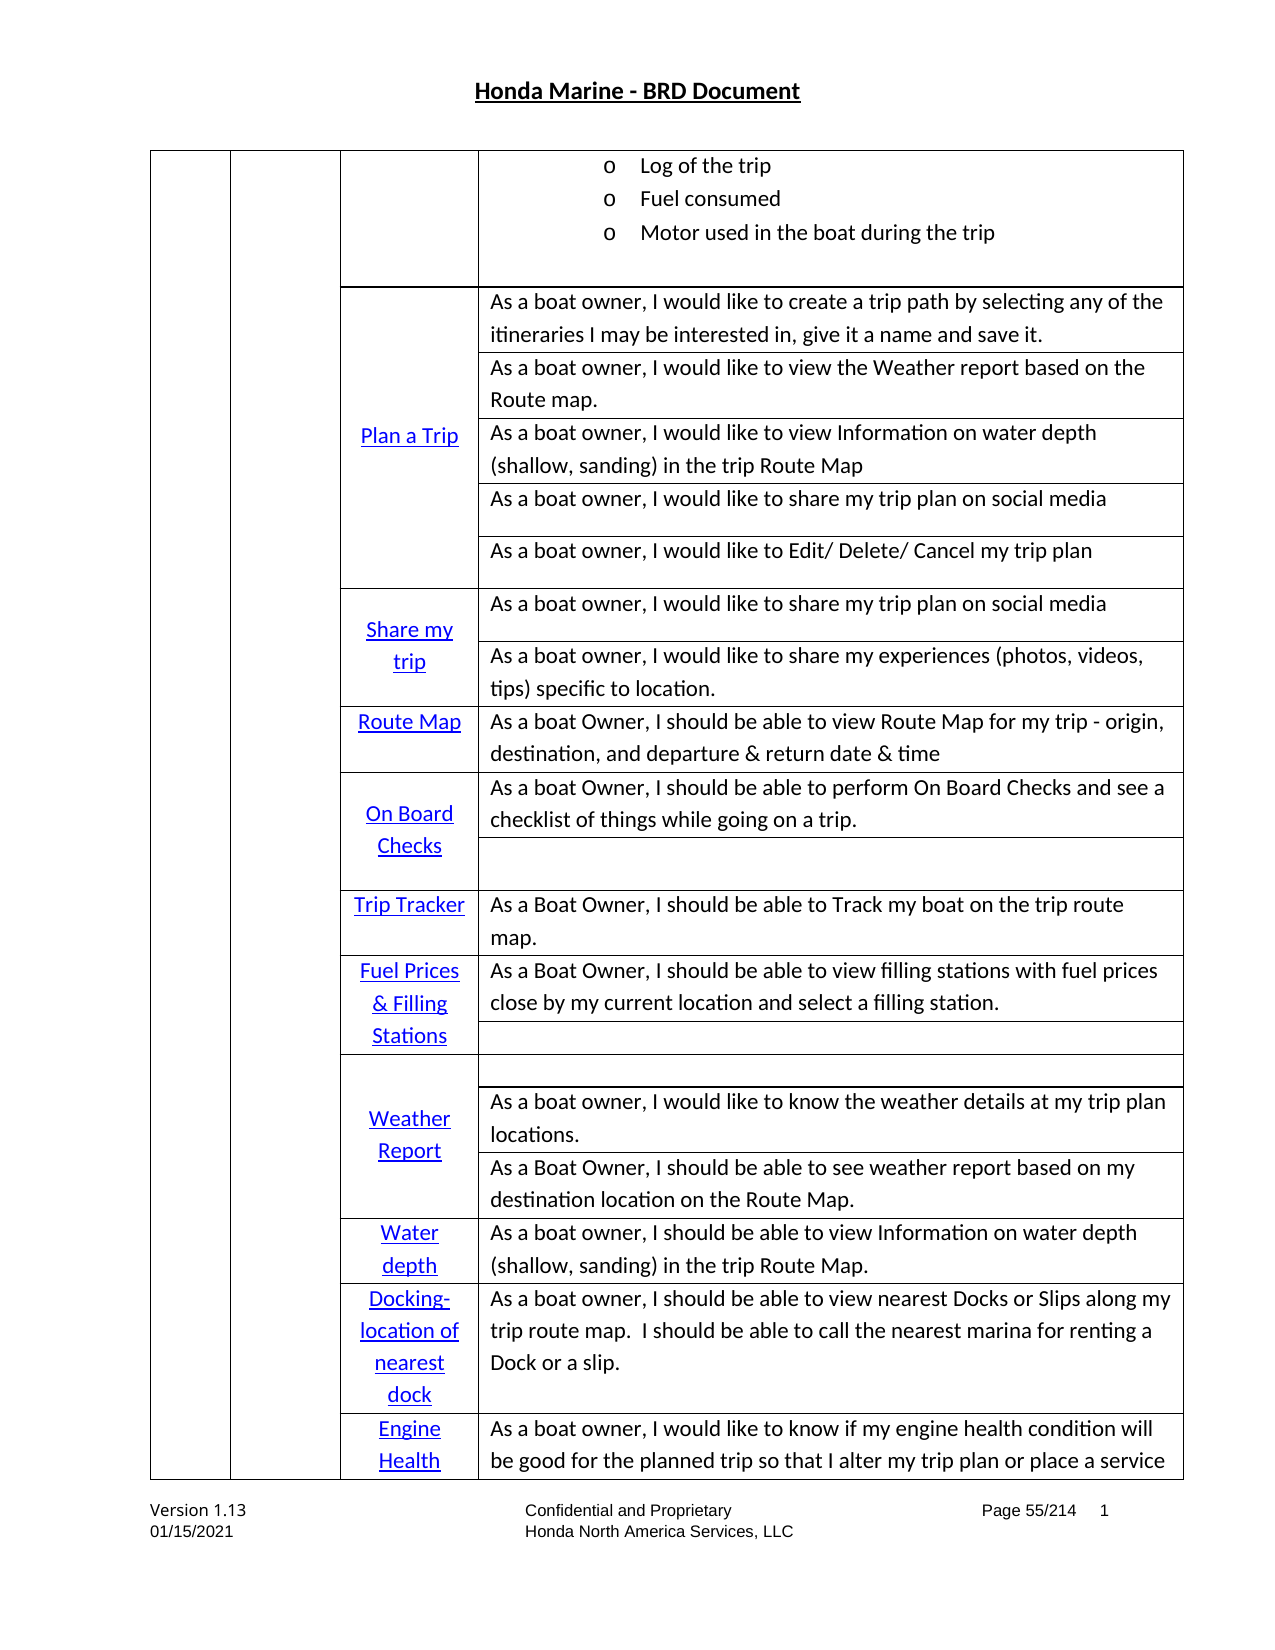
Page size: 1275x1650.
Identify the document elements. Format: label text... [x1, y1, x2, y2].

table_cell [479, 151, 1183, 286]
table_cell As a boat owner, I should be able to view nearest Docks or Slips along my trip route map. I should be able to call the nearest marina for renting a Dock or a slip. [479, 1284, 1183, 1413]
table_cell As a boat owner, I would like to view Information on water depth (shallow, sanding) in the trip Route Map [479, 419, 1183, 483]
table_cell Plan a Trip [341, 288, 478, 588]
table_cell As a boat owner, I would like to create a trip path by selecting any of the itineraries I may be interested in, give it a name and save it. [479, 288, 1183, 352]
table_cell Engine Health [341, 1414, 478, 1478]
table_cell Trip Tracker [341, 891, 478, 955]
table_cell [479, 1414, 1183, 1478]
table_cell [479, 1022, 1183, 1053]
table_cell As a Boat Owner, I should be able to Track my boat on the trip route map. [479, 891, 1183, 955]
table_cell As a boat Owner, I should be able to perform On Board Checks and see a checklist of things while going on a trip. [479, 773, 1183, 837]
table_cell Fuel Prices & Filling Stations [341, 956, 478, 1053]
table_cell On Board Checks [341, 773, 478, 889]
table_cell As a boat owner, I would like to know the weather details at my trip plan locations. [479, 1088, 1183, 1152]
table_cell [479, 838, 1183, 889]
table_cell Weather Report [341, 1055, 478, 1217]
table_cell As a boat owner, I would like to share my trip plan on social media [479, 484, 1183, 536]
table_cell As a boat owner, I would like to Edit/ Delete/ Cancel my trip plan [479, 537, 1183, 588]
table_cell As a Boat Owner, I should be able to view filling stations with fuel prices close by my current location and select a filling station. [479, 956, 1183, 1021]
table_cell As a boat owner, I would like to share my trip plan on social media [479, 589, 1183, 641]
table_cell As a boat owner, I should be able to view Information on water depth (shallow, sanding) in the trip Route Map. [479, 1219, 1183, 1283]
table_cell Share my trip [341, 589, 478, 706]
table_cell As a Boat Owner, I should be able to see weather report based on my destination location on the Route Map. [479, 1153, 1183, 1217]
table_cell [479, 1055, 1183, 1086]
table_cell Docking-location of nearest dock [341, 1284, 478, 1413]
table_cell Water depth [341, 1219, 478, 1283]
table_cell As a boat owner, I would like to view the Weather report based on the Route map. [479, 353, 1183, 417]
table_cell As a boat Owner, I should be able to view Route Map for my trip - origin, destination, and departure & return date & time [479, 707, 1183, 772]
table_cell As a boat owner, I would like to share my experiences (photos, videos, tips) specific to location. [479, 642, 1183, 706]
table_cell Route Map [341, 707, 478, 772]
